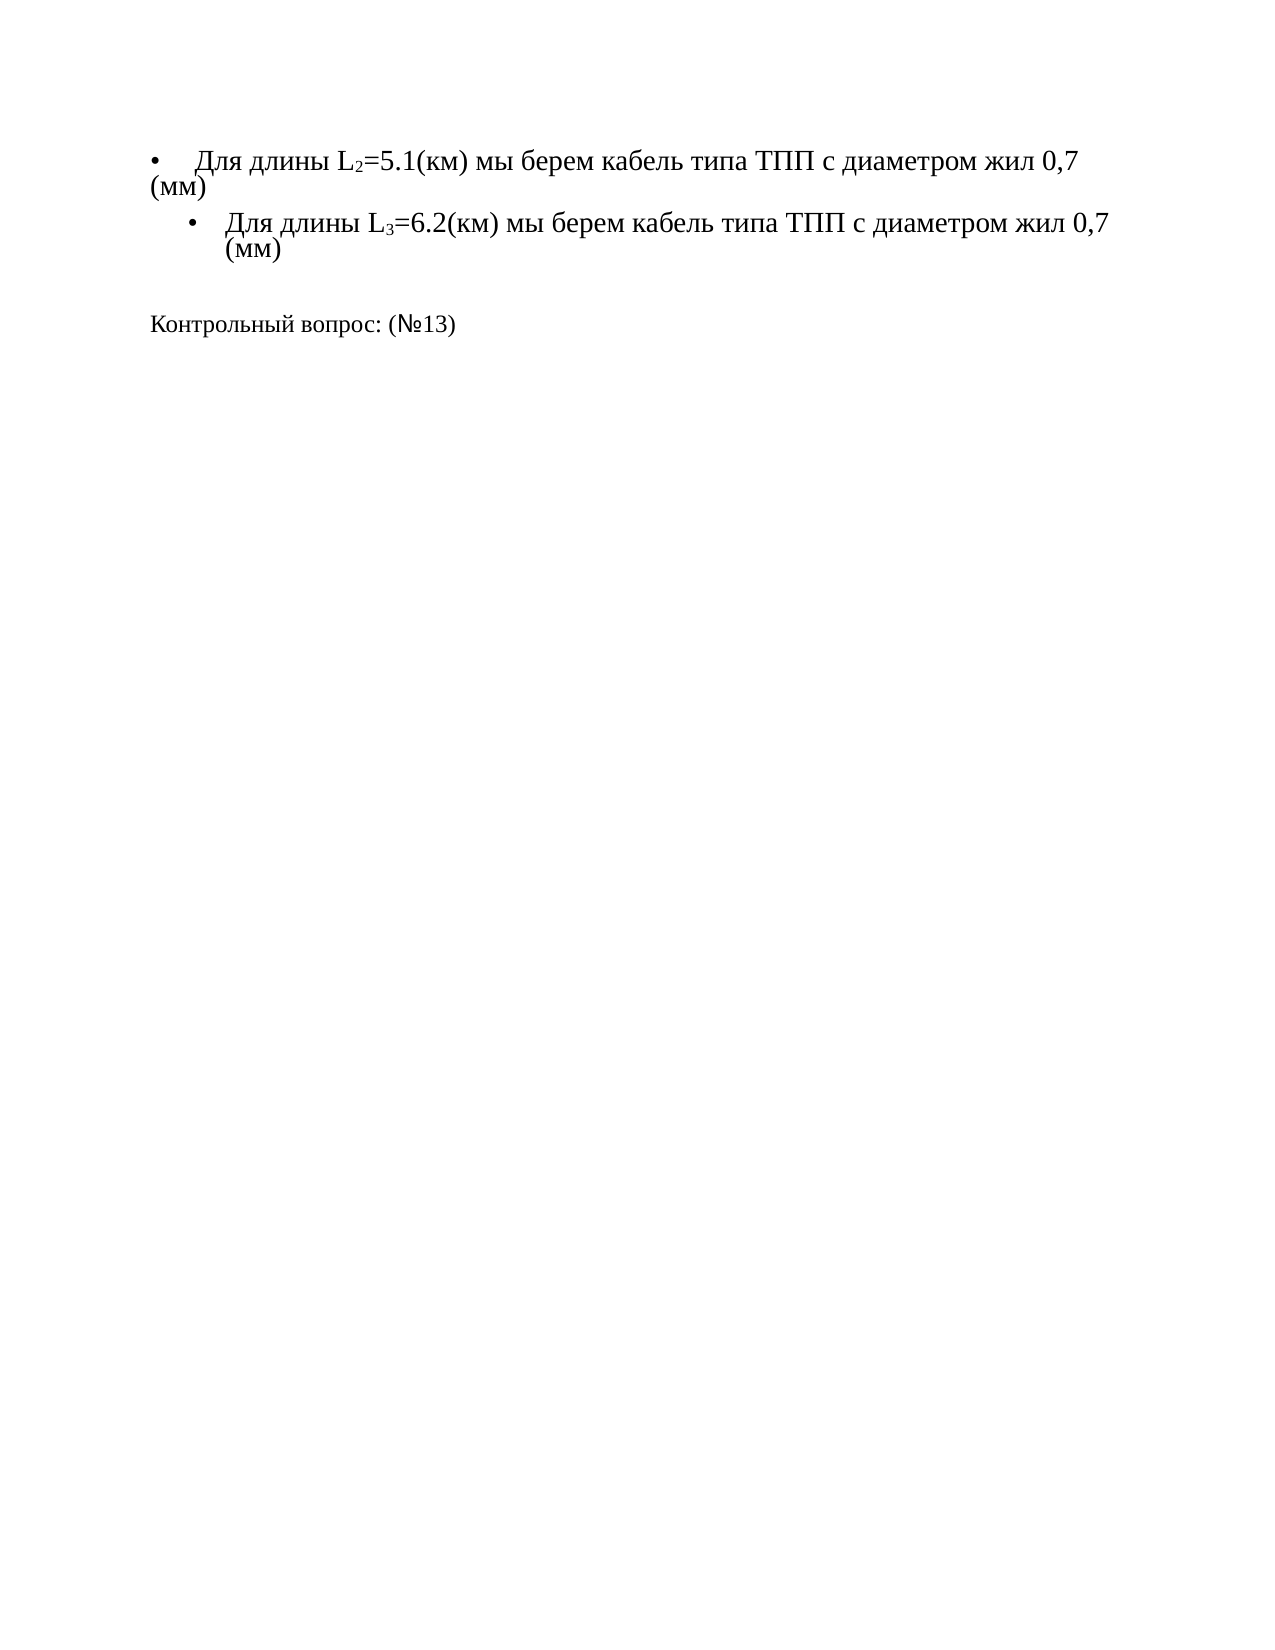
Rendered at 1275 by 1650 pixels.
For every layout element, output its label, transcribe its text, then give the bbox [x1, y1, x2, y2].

text Контрольный вопрос: (№13) [150, 312, 1125, 337]
list Для длины L2=5.1(км) мы берем кабель типа ТПП с диаметром жил 0,7 (мм) [150, 150, 1125, 200]
list Для длины L3=6.2(км) мы берем кабель типа ТПП с диаметром жил 0,7 (мм) [187, 212, 1125, 262]
